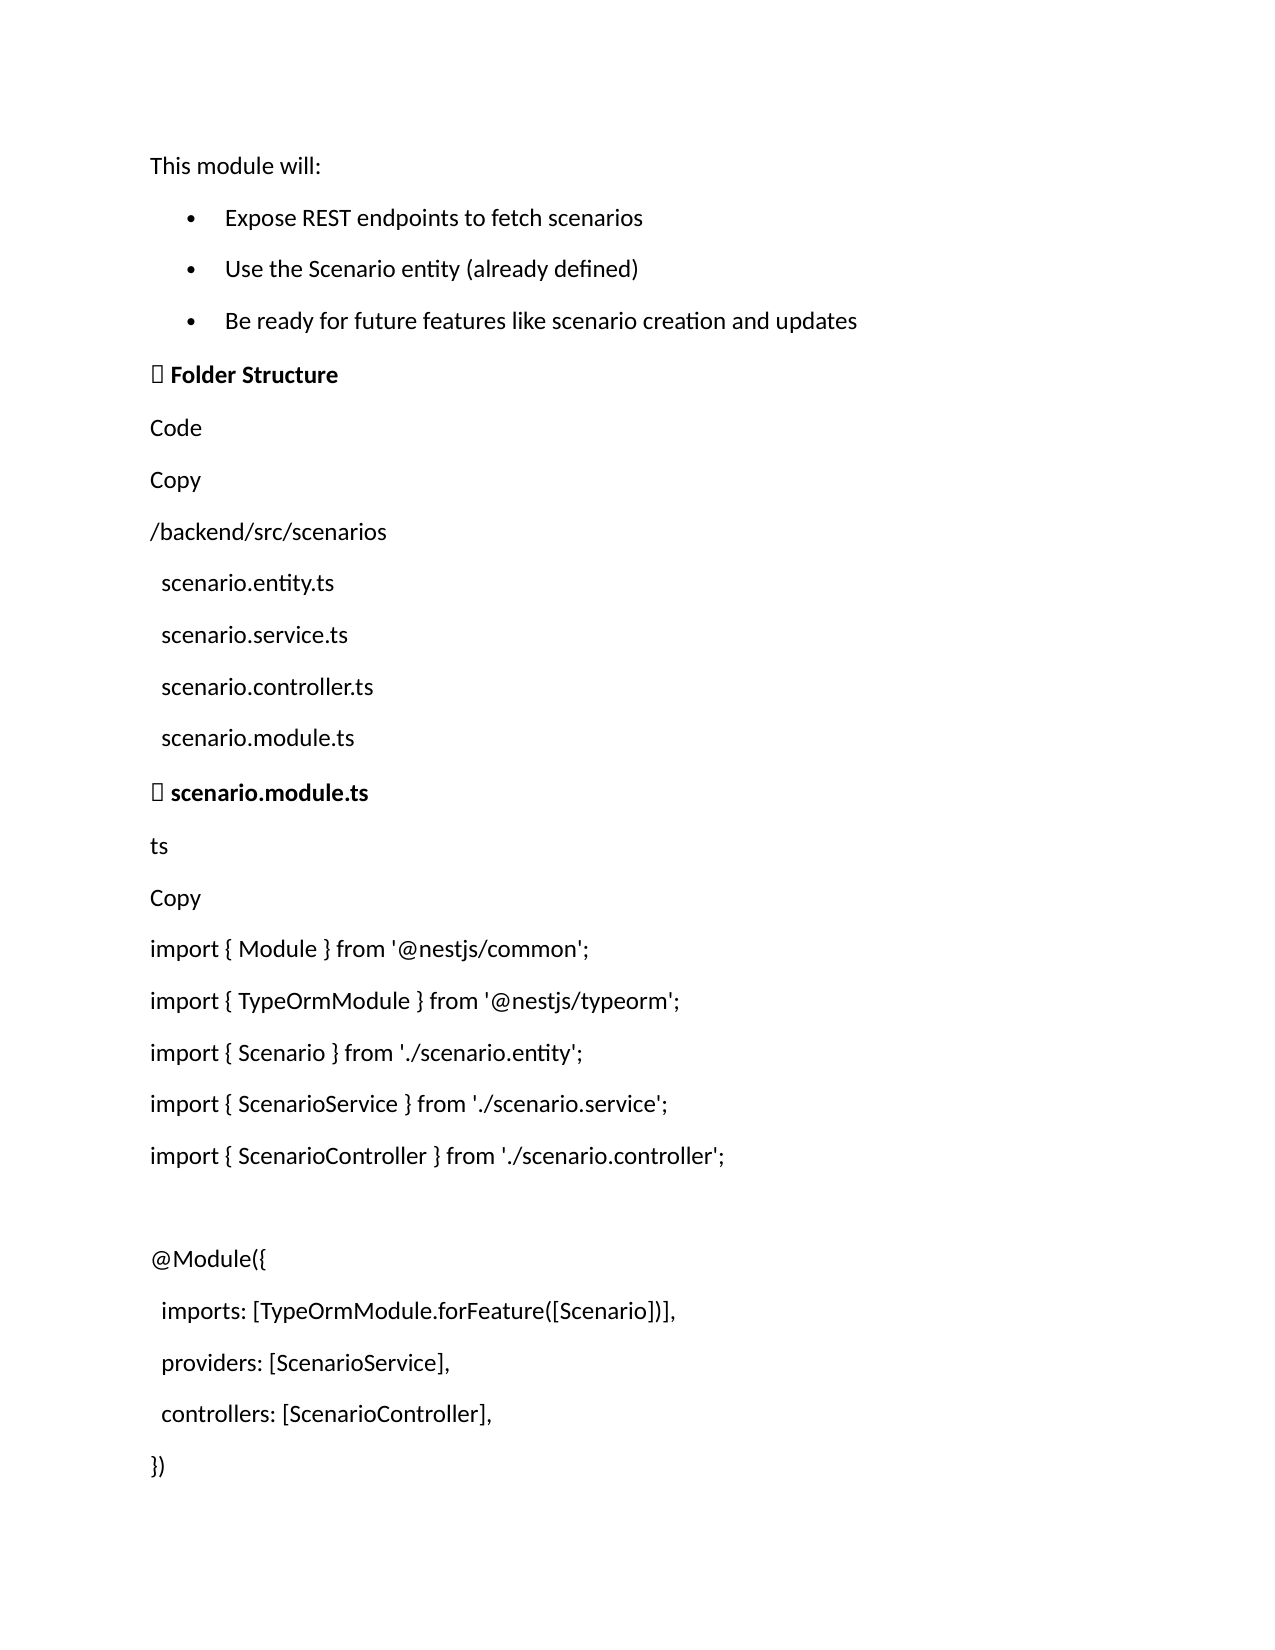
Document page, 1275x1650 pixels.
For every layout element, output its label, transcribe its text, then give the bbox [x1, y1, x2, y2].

text This module will: [150, 150, 1125, 181]
text scenario.service.ts [150, 619, 1125, 650]
text import { Module } from '@nestjs/common'; [150, 933, 1125, 964]
list Expose REST endpoints to fetch scenarios [187, 202, 1125, 232]
text import { ScenarioService } from './scenario.service'; [150, 1088, 1125, 1119]
text providers: [ScenarioService], [150, 1347, 1125, 1377]
text import { Scenario } from './scenario.entity'; [150, 1037, 1125, 1067]
text controllers: [ScenarioController], [150, 1398, 1125, 1429]
list Be ready for future features like scenario creation and updates [187, 305, 1125, 336]
text @Module({ [150, 1243, 1125, 1274]
text scenario.module.ts [150, 722, 1125, 753]
text 📁 Folder Structure [150, 357, 1125, 391]
text Code [150, 412, 1125, 443]
text scenario.controller.ts [150, 671, 1125, 701]
text ts [150, 830, 1125, 861]
list Use the Scenario entity (already defined) [187, 253, 1125, 284]
text scenario.entity.ts [150, 567, 1125, 598]
text import { ScenarioController } from './scenario.controller'; [150, 1140, 1125, 1171]
text }) [150, 1450, 1125, 1481]
text import { TypeOrmModule } from '@nestjs/typeorm'; [150, 985, 1125, 1016]
text 🧾 scenario.module.ts [150, 774, 1125, 808]
text imports: [TypeOrmModule.forFeature([Scenario])], [150, 1295, 1125, 1326]
text Copy [150, 882, 1125, 912]
text /backend/src/scenarios [150, 516, 1125, 546]
text Copy [150, 464, 1125, 495]
